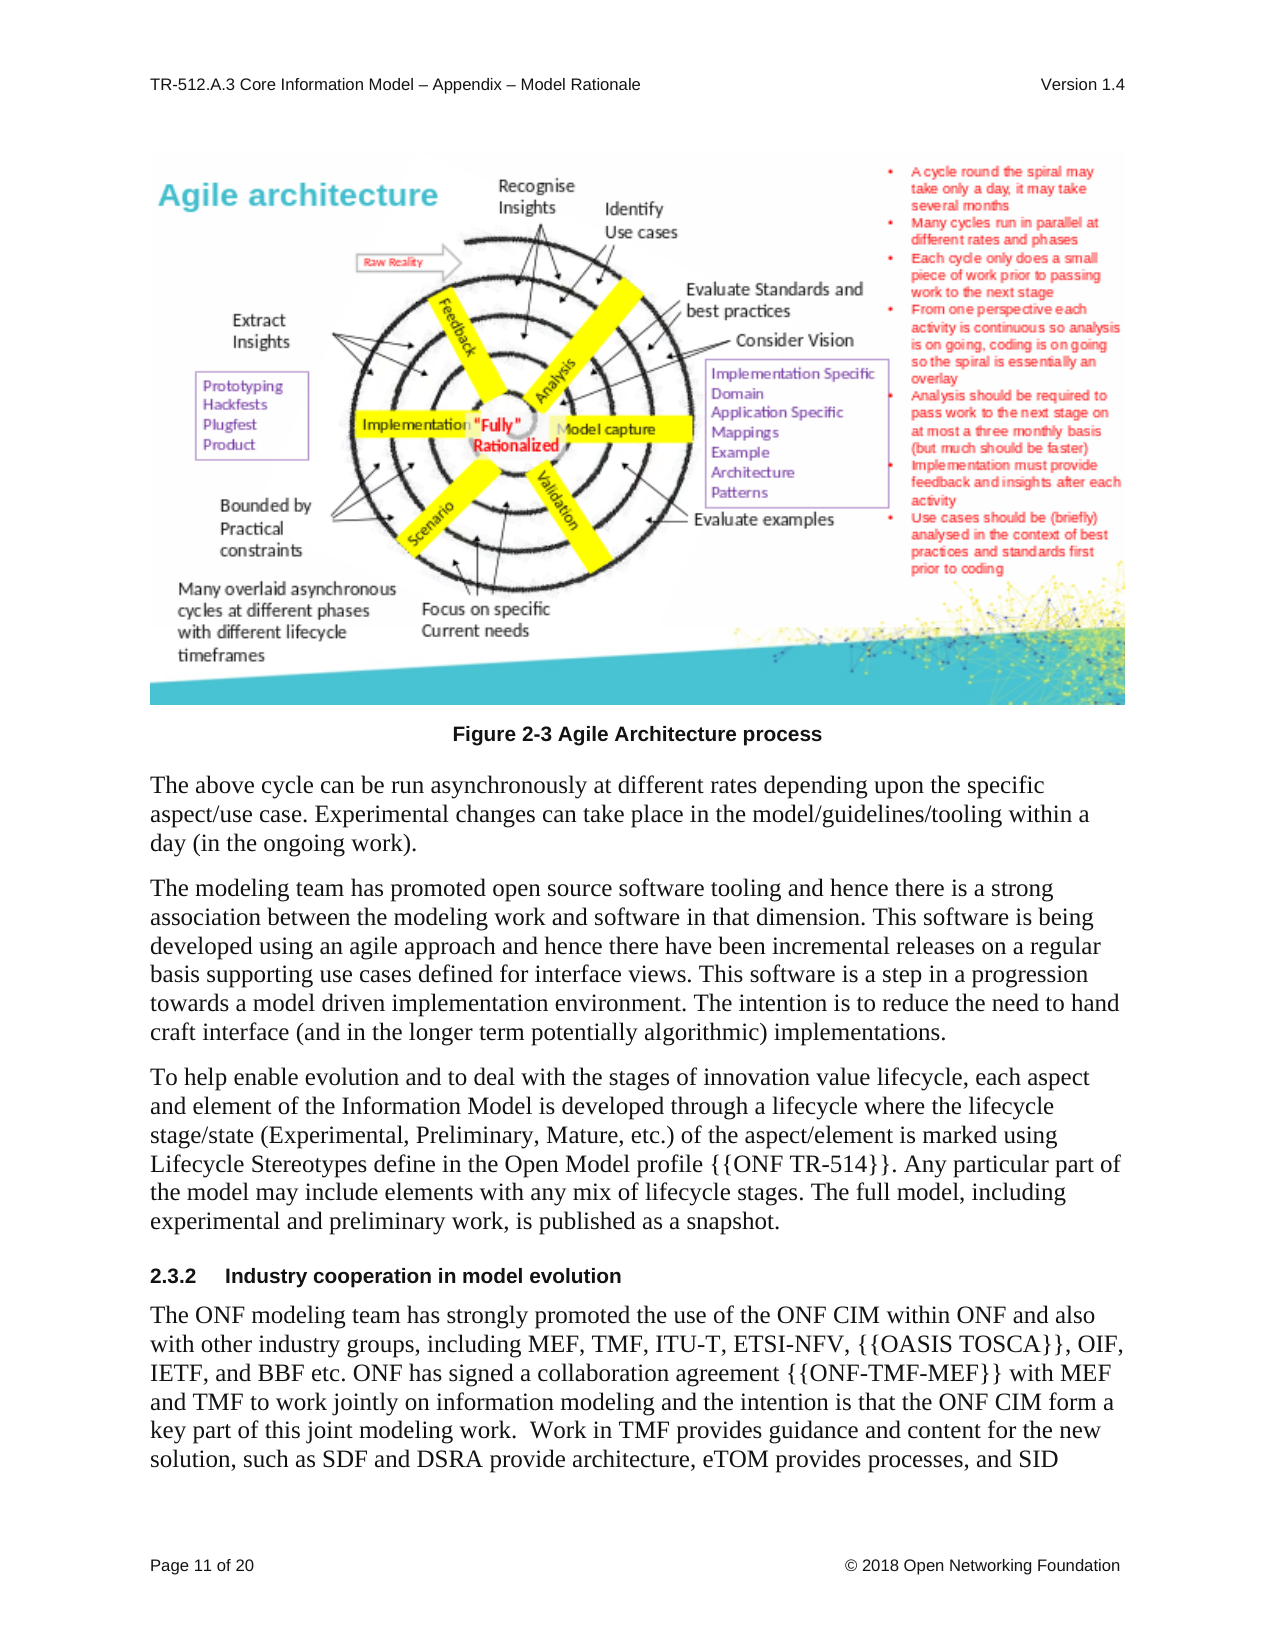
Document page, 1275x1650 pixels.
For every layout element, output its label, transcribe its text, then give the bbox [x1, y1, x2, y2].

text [150, 1301, 1125, 1473]
text To help enable evolution and to deal with the stages of innovation value lifecycle, each aspect and element of the Information Model is developed through a lifecycle where the lifecycle stage/state (Experimental, Preliminary, Mature, etc.) of the aspect/element is marked using Lifecycle Stereotypes define in the Open Model profile {{ONF TR-514}}. Any particular part of the model may include elements with any mix of lifecycle stages. The full model, including experimental and preliminary work, is published as a snapshot. [150, 1062, 1125, 1235]
subtitle Industry cooperation in model evolution [150, 1264, 1125, 1288]
text Figure 2-3 Agile Architecture process [150, 721, 1125, 745]
text The modeling team has promoted open source software tooling and hence there is a strong association between the modeling work and software in that dimension. This software is being developed using an agile approach and hence there have been incremental releases on a regular basis supporting use cases defined for interface views. This software is a step in a progression towards a model driven implementation environment. The intention is to reduce the need to hand craft interface (and in the longer term potentially algorithmic) implementations. [150, 873, 1125, 1046]
text The above cycle can be run asynchronously at different rates depending upon the specific aspect/use case. Experimental changes can take place in the model/guidelines/tooling within a day (in the ongoing work). [150, 770, 1125, 857]
